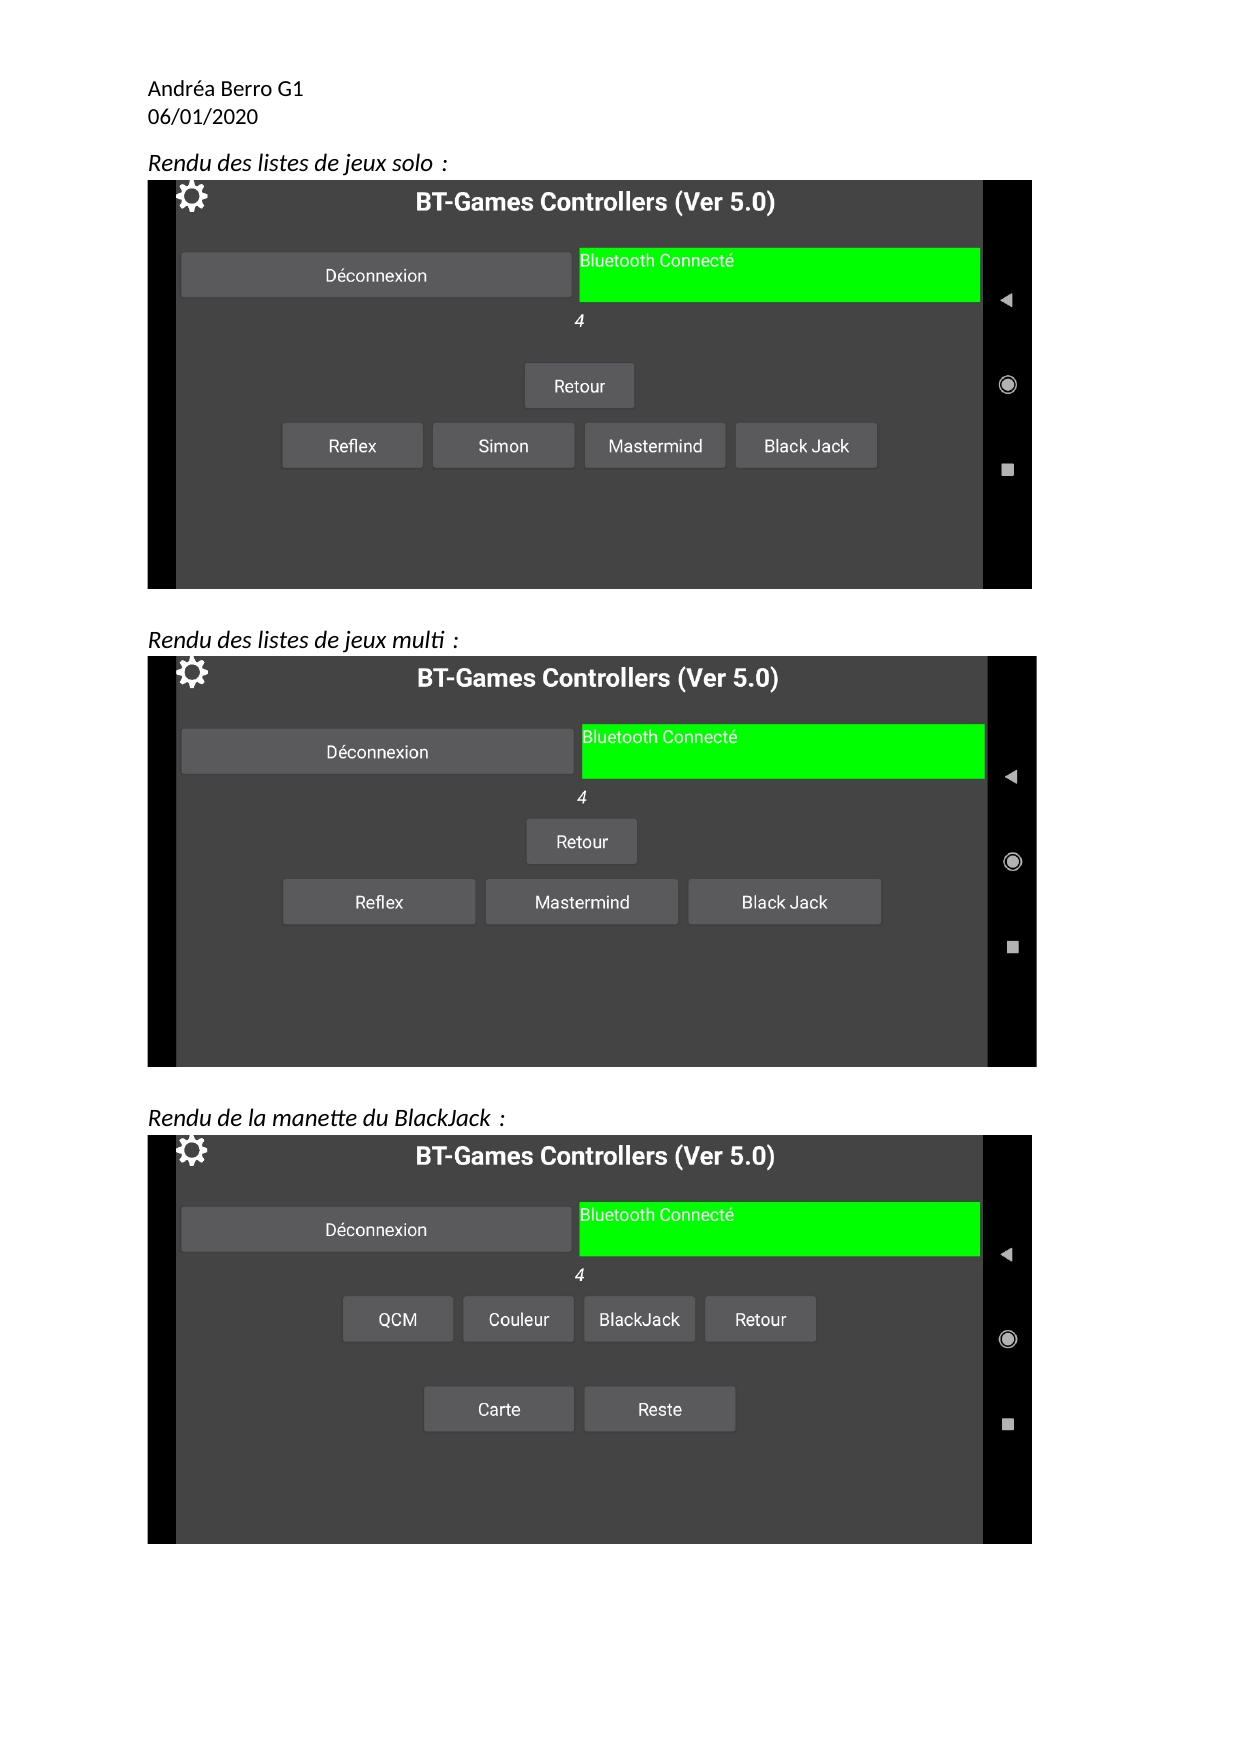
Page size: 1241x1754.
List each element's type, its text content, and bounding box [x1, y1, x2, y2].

picture [147, 1135, 1032, 1544]
picture [147, 180, 1032, 589]
picture [147, 656, 1037, 1067]
